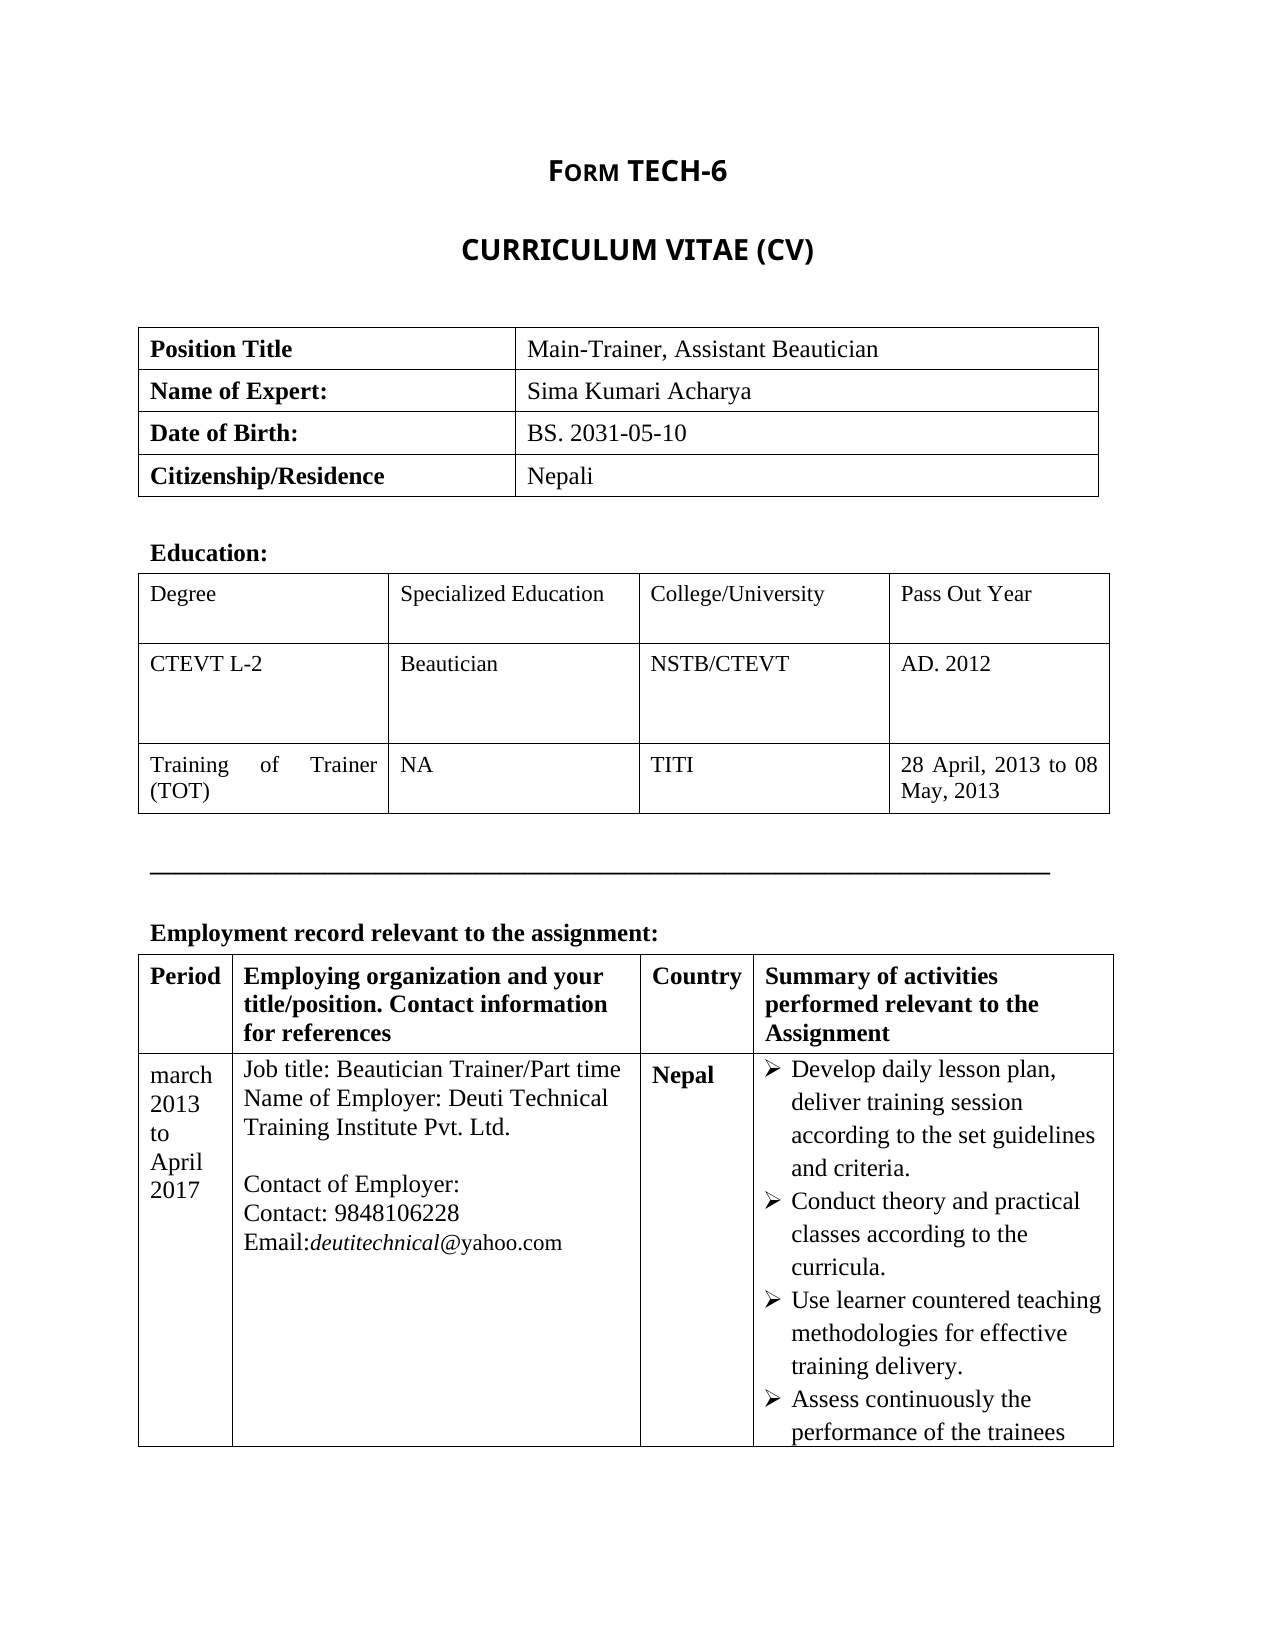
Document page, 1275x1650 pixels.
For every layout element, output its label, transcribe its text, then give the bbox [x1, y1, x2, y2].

table_header Degree [139, 574, 388, 643]
table_cell Sima Kumari Acharya [516, 370, 1098, 411]
table_header Position Title [139, 328, 515, 369]
table_header College/University [640, 574, 889, 643]
table_cell AD. 2012 [890, 644, 1109, 743]
table_header Employing organization and your title/position. Contact information for references [233, 955, 640, 1053]
table_cell Training of Trainer (TOT) [139, 744, 388, 813]
table_cell Name of Expert: [139, 370, 515, 411]
table_header Main-Trainer, Assistant Beautician [516, 328, 1098, 369]
table_cell CTEVT L-2 [139, 644, 388, 743]
text ________________________________________________________________________ [150, 848, 1125, 877]
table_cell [139, 1054, 232, 1446]
text CURRICULUM VITAE (CV) [150, 229, 1125, 269]
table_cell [754, 1054, 1113, 1446]
table_cell Beautician [389, 644, 639, 743]
table_cell TITI [640, 744, 889, 813]
table_header Pass Out Year [890, 574, 1109, 643]
table_header Summary of activities performed relevant to the Assignment [754, 955, 1113, 1053]
table_cell Citizenship/Residence [139, 455, 515, 496]
table_header Country [641, 955, 753, 1053]
table_cell NSTB/CTEVT [640, 644, 889, 743]
table_cell Nepal [641, 1054, 753, 1446]
text Employment record relevant to the assignment: [150, 918, 1125, 947]
table_cell BS. 2031-05-10 [516, 412, 1098, 453]
table_header Period [139, 955, 232, 1053]
table_cell Date of Birth: [139, 412, 515, 453]
table_cell 28 April, 2013 to 08 May, 2013 [890, 744, 1109, 813]
table_cell Nepali [516, 455, 1098, 496]
text Form TECH-6 [150, 150, 1125, 190]
table_header Specialized Education [389, 574, 639, 643]
text Education: [150, 538, 1125, 567]
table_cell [233, 1054, 640, 1446]
table_cell NA [389, 744, 639, 813]
